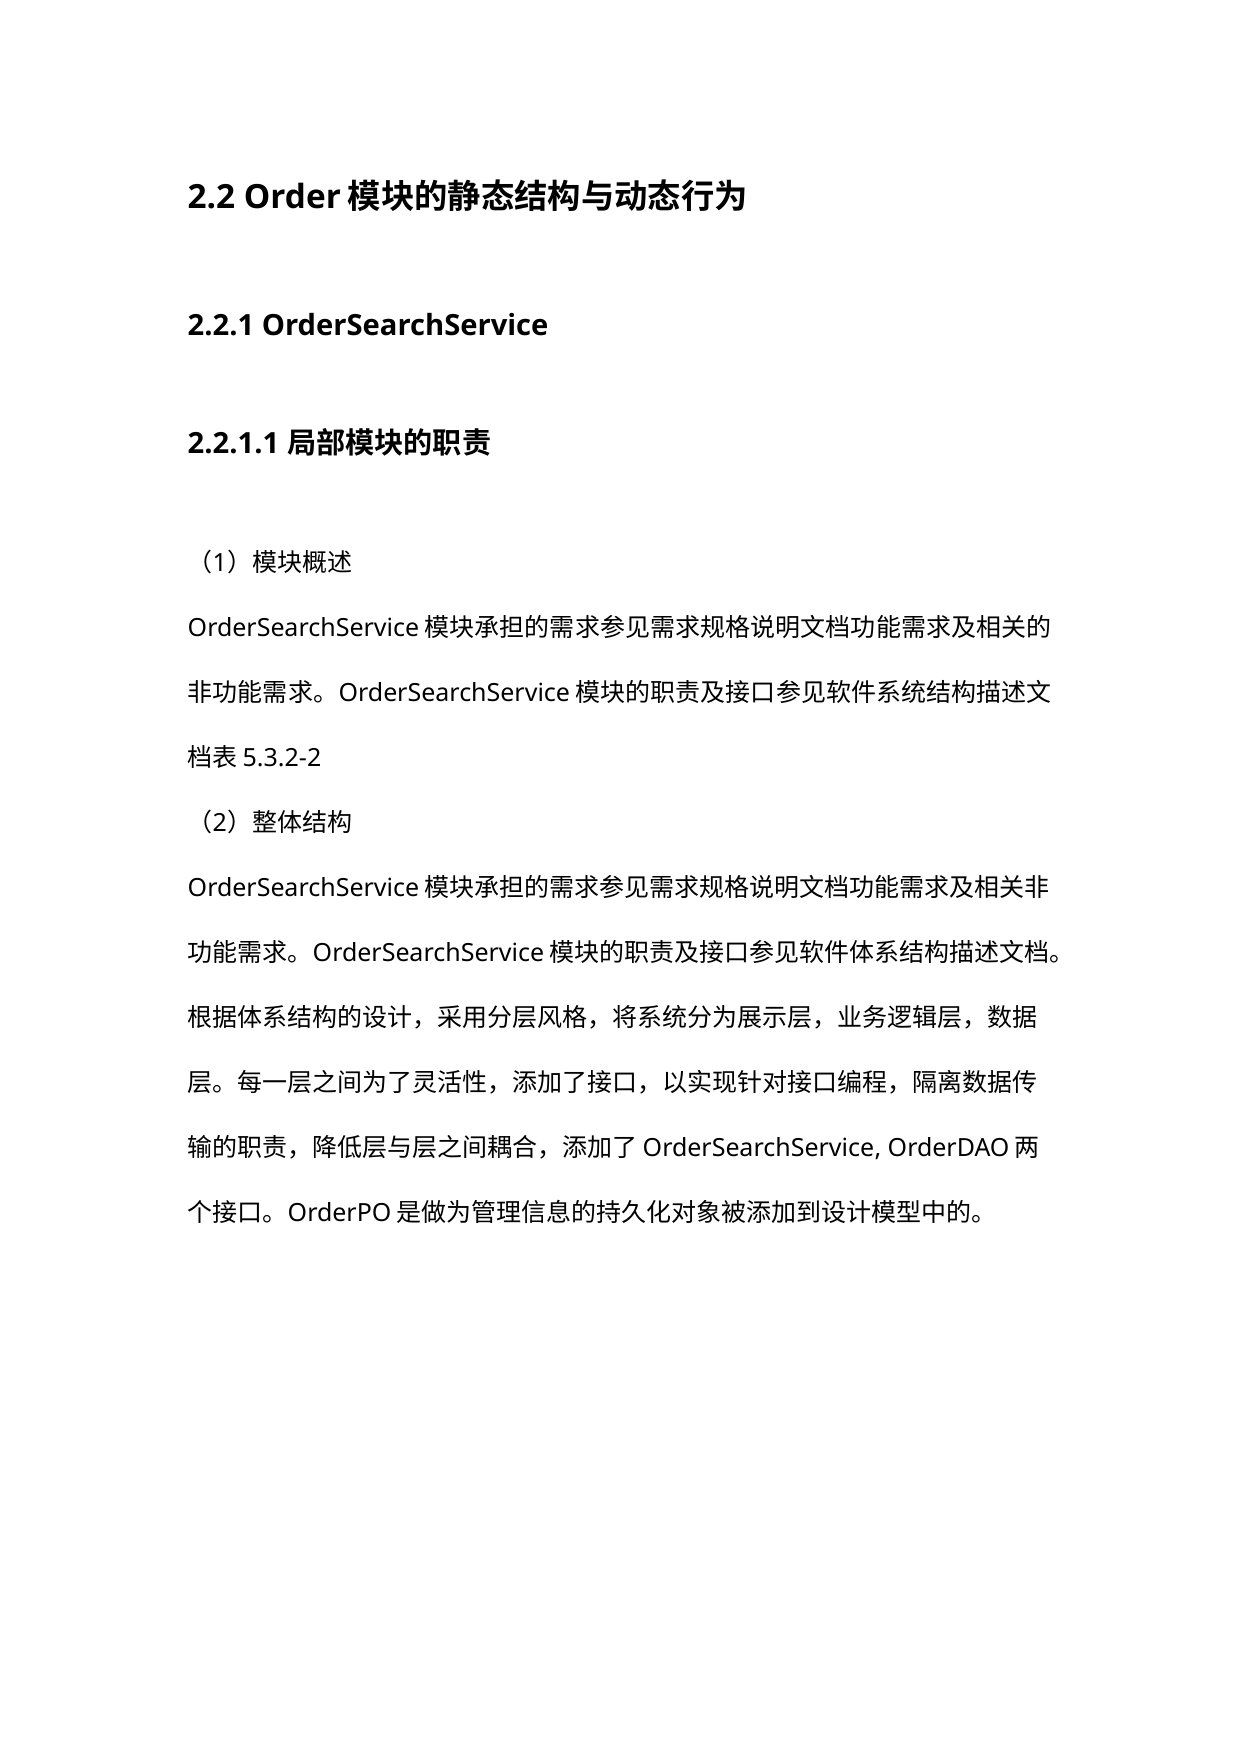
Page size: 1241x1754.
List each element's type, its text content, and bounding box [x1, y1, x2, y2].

text OrderSearchService模块承担的需求参见需求规格说明文档功能需求及相关的非功能需求。OrderSearchService模块的职责及接口参见软件系统结构描述文档表5.3.2-2 [187, 593, 1053, 788]
subtitle 2.2 Order模块的静态结构与动态行为 [187, 162, 1053, 227]
text OrderSearchService模块承担的需求参见需求规格说明文档功能需求及相关非功能需求。OrderSearchService模块的职责及接口参见软件体系结构描述文档。根据体系结构的设计，采用分层风格，将系统分为展示层，业务逻辑层，数据层。每一层之间为了灵活性，添加了接口，以实现针对接口编程，隔离数据传输的职责，降低层与层之间耦合，添加了OrderSearchService, OrderDAO两个接口。OrderPO是做为管理信息的持久化对象被添加到设计模型中的。 [187, 853, 1053, 1243]
subtitle 2.2.1.1 局部模块的职责 [187, 409, 1053, 474]
text （1）模块概述 [187, 528, 1053, 593]
subtitle 2.2.1 OrderSearchService [187, 291, 1053, 356]
text （2）整体结构 [187, 788, 1053, 853]
